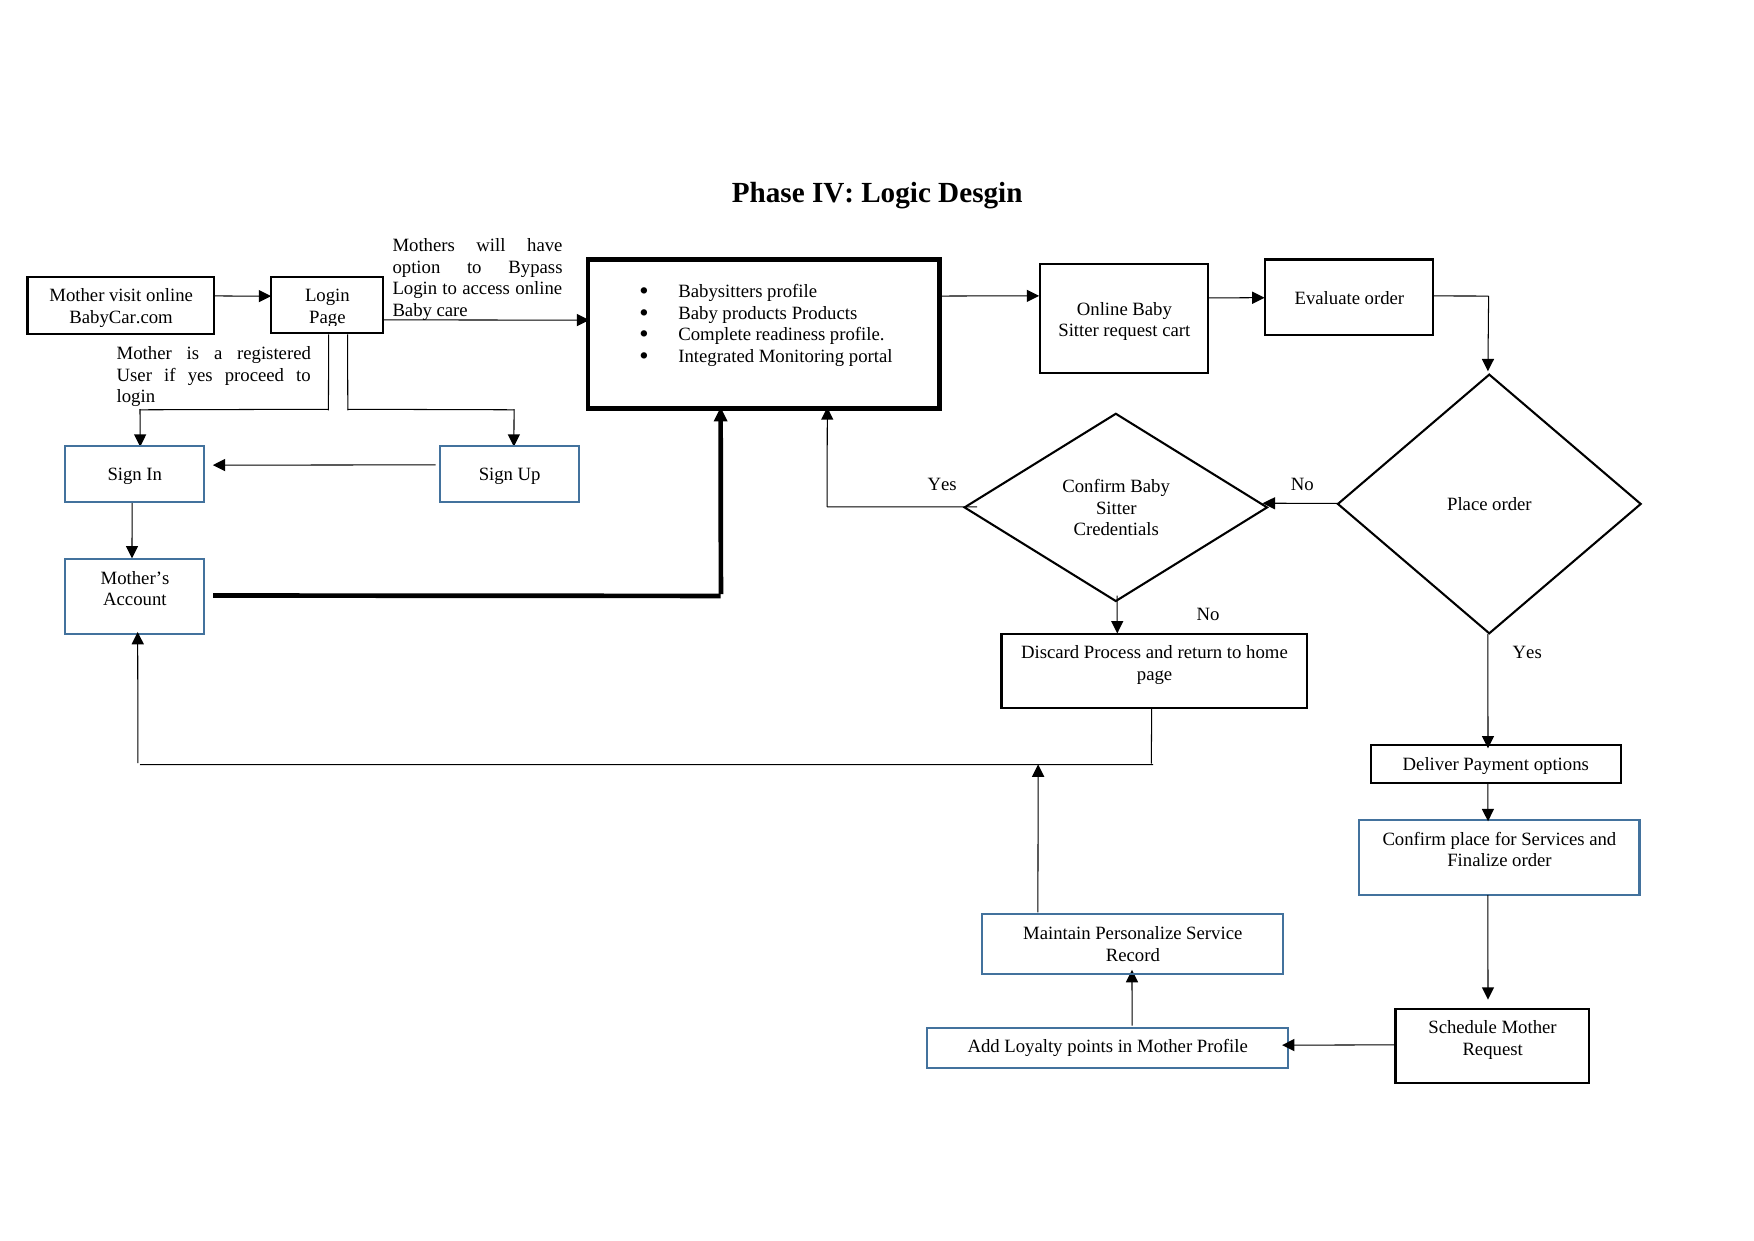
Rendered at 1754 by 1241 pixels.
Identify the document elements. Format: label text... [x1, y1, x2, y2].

subtitle Phase IV: Logic Desgin [150, 175, 1604, 208]
